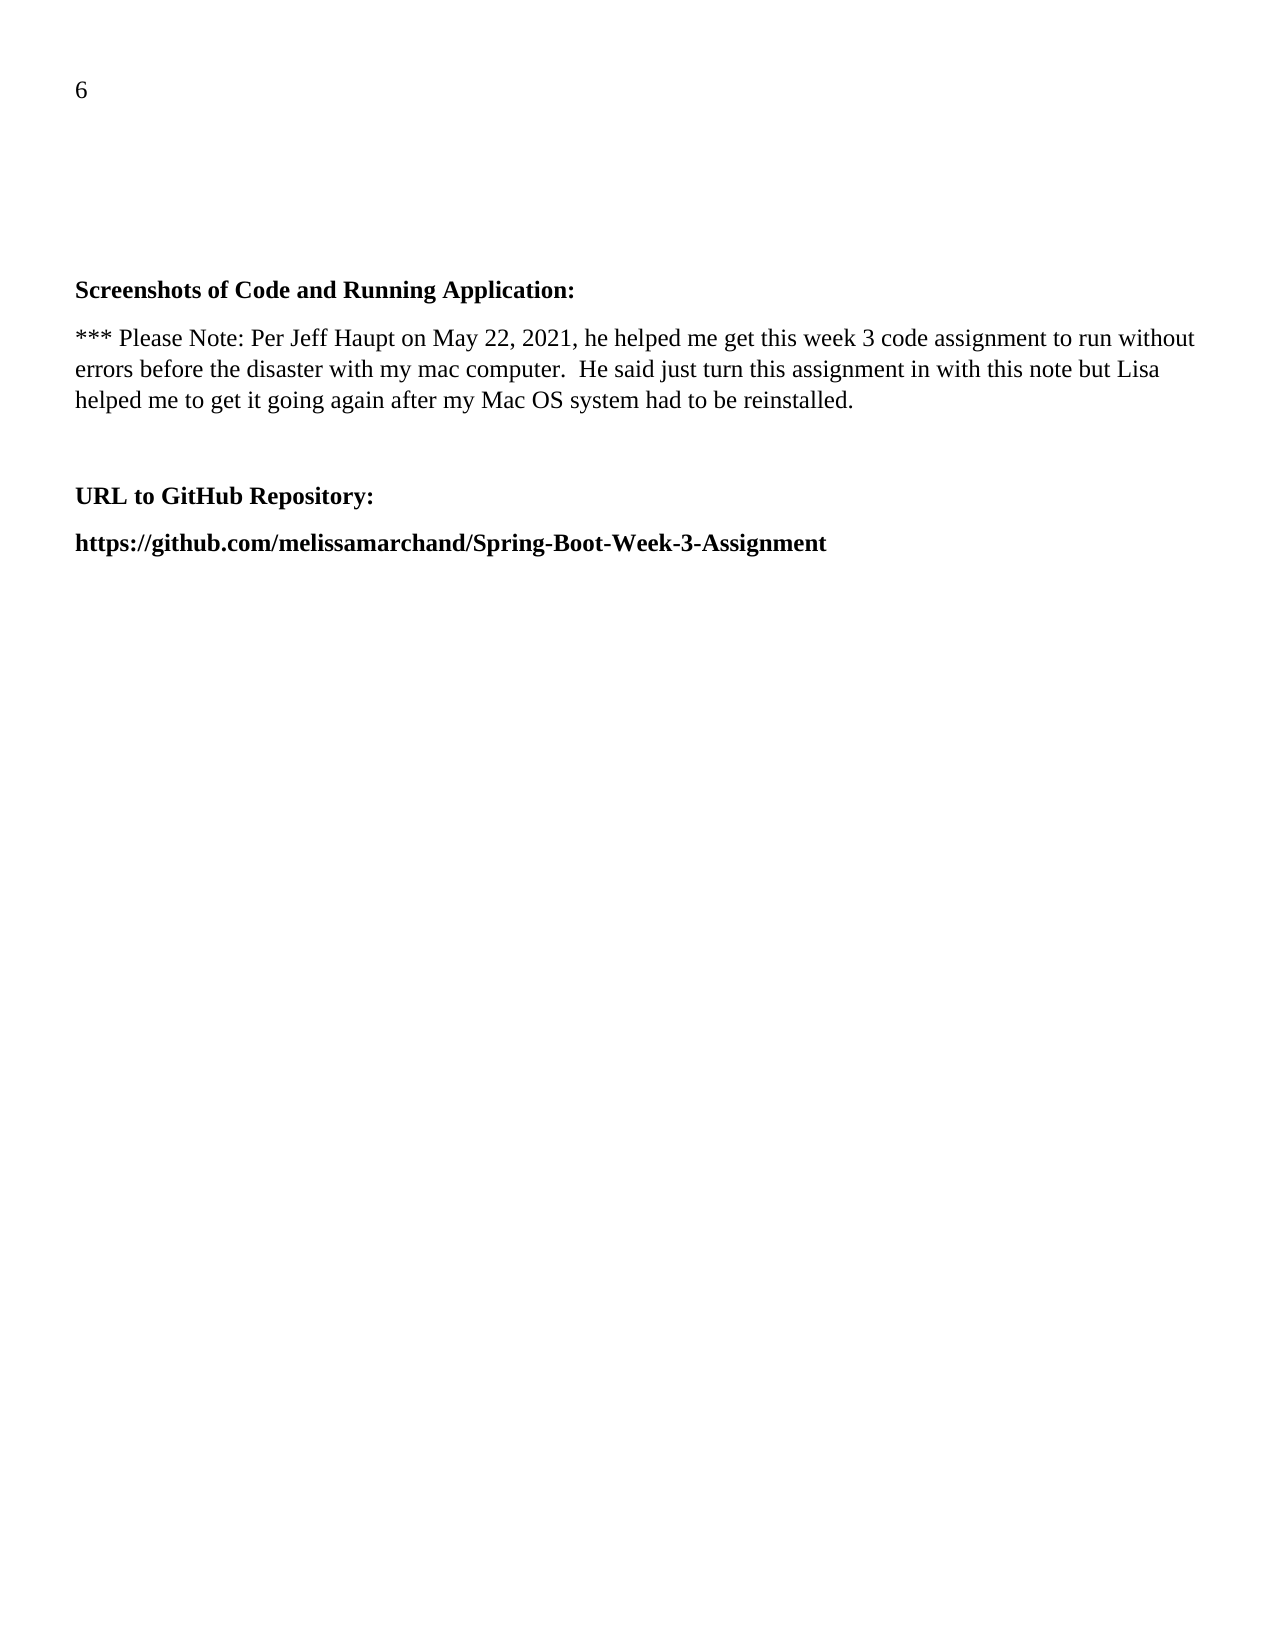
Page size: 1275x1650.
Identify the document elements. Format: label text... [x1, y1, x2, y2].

text URL to GitHub Repository: [75, 481, 1200, 509]
text https://github.com/melissamarchand/Spring-Boot-Week-3-Assignment [75, 528, 1200, 557]
text *** Please Note: Per Jeff Haupt on May 22, 2021, he helped me get this week 3 code assignment to run without errors before the disaster with my mac computer. He said just turn this assignment in with this note but Lisa helped me to get it going again after my Mac OS system had to be reinstalled. [75, 323, 1200, 414]
text Screenshots of Code and Running Application: [75, 276, 1200, 304]
